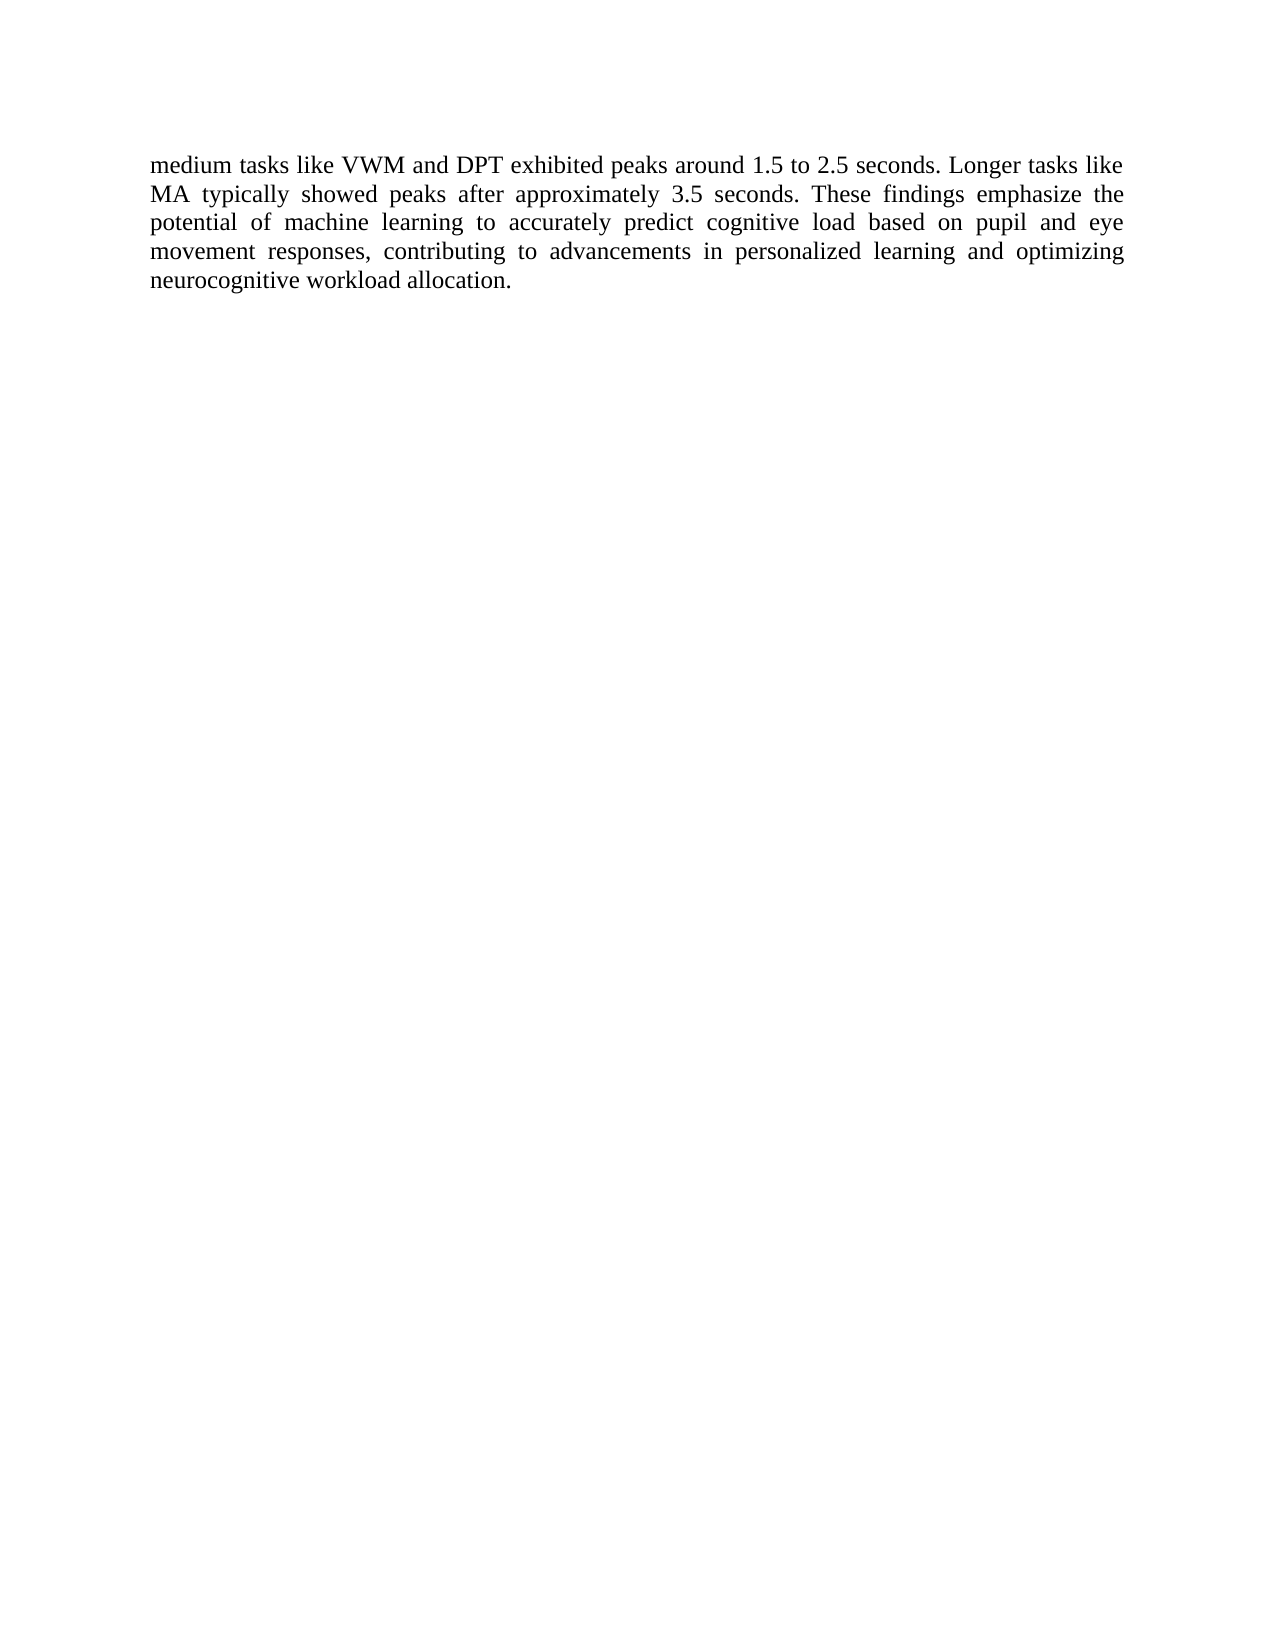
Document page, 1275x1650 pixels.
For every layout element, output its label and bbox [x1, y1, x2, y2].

text [150, 150, 1125, 294]
